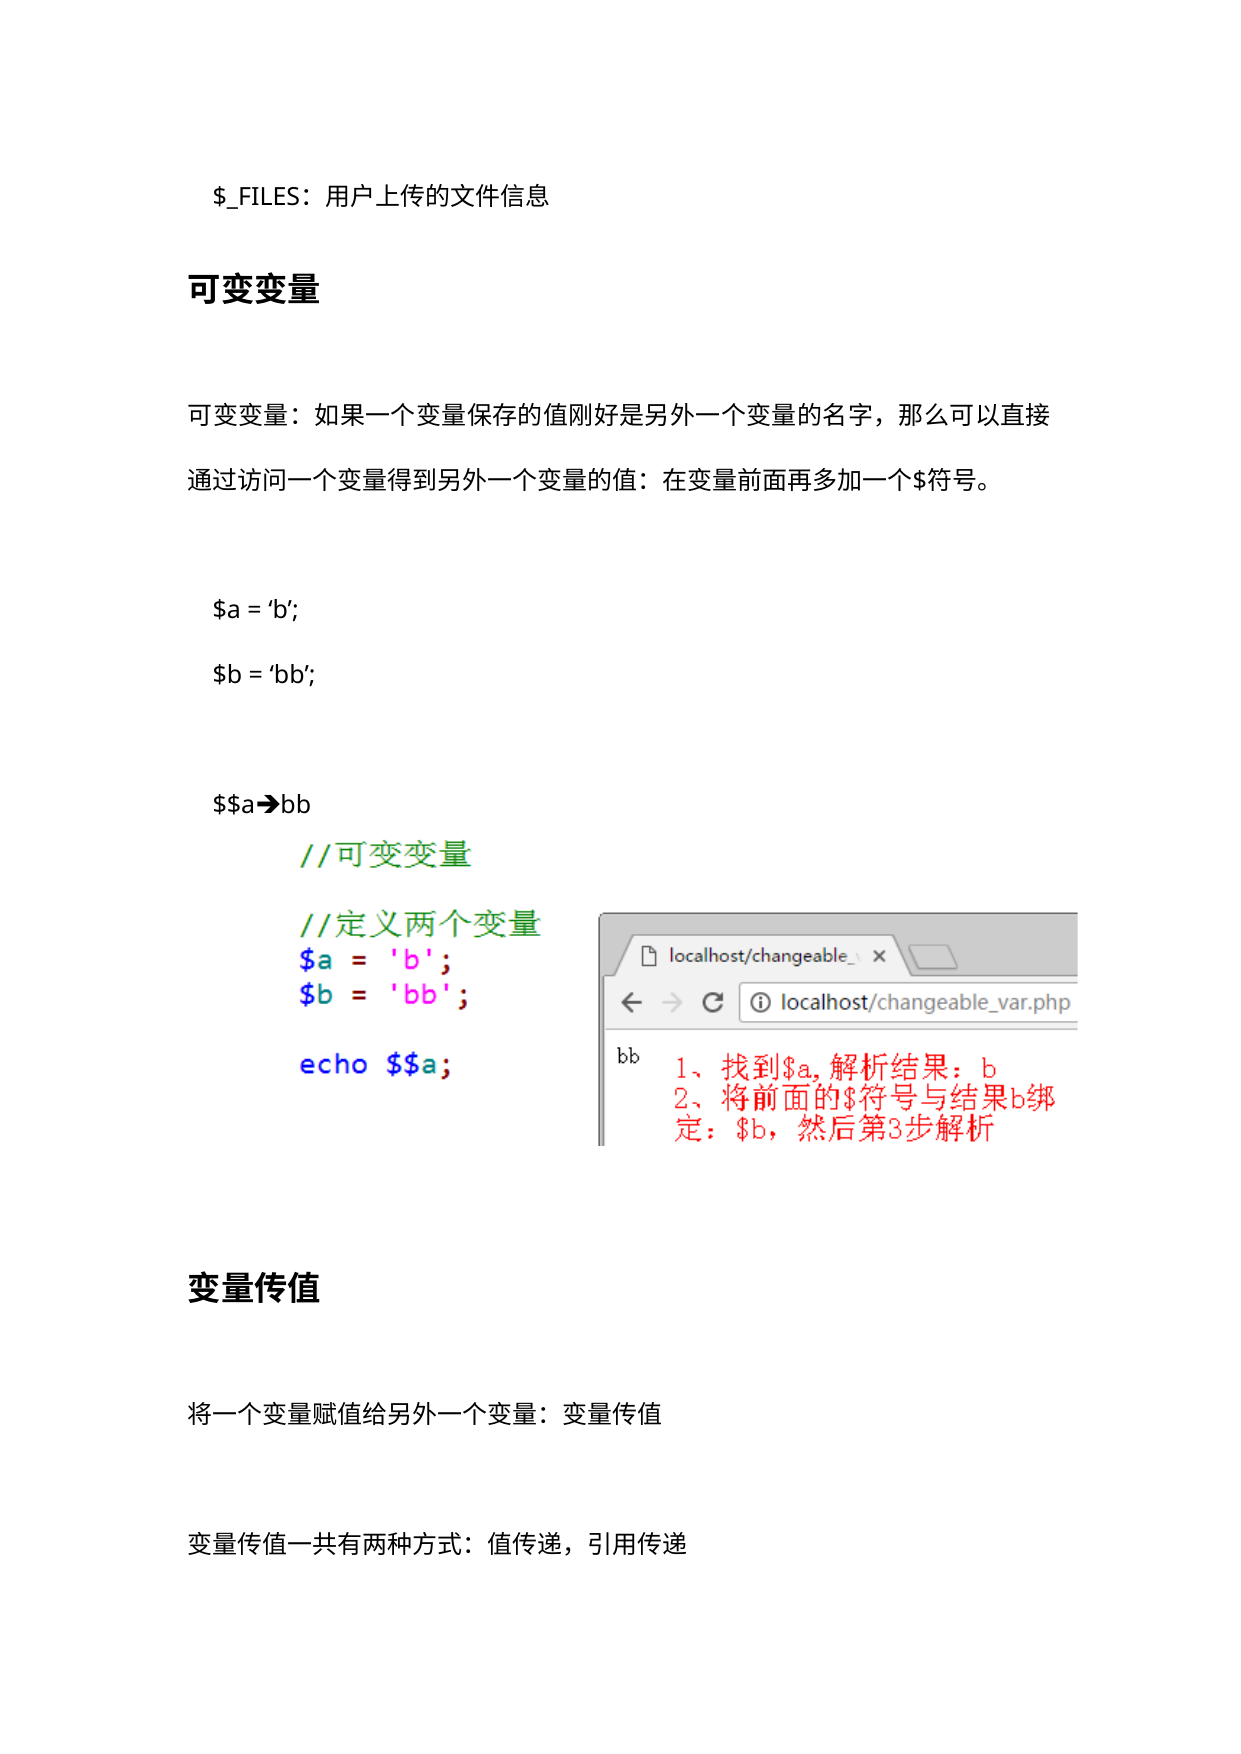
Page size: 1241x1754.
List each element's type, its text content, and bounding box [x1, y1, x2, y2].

text $_FILES：用户上传的文件信息 [212, 162, 1053, 227]
picture [212, 836, 1078, 1146]
subtitle 可变变量 [187, 254, 1053, 319]
text $a = ‘b’; [212, 576, 1053, 641]
text $$abb [212, 771, 1053, 836]
text 可变变量：如果一个变量保存的值刚好是另外一个变量的名字，那么可以直接通过访问一个变量得到另外一个变量的值：在变量前面再多加一个$符号。 [187, 381, 1053, 511]
text 将一个变量赋值给另外一个变量：变量传值 [187, 1381, 1053, 1446]
subtitle 变量传值 [187, 1253, 1053, 1318]
text 变量传值一共有两种方式：值传递，引用传递 [187, 1511, 1053, 1576]
text $b = ‘bb’; [212, 641, 1053, 706]
